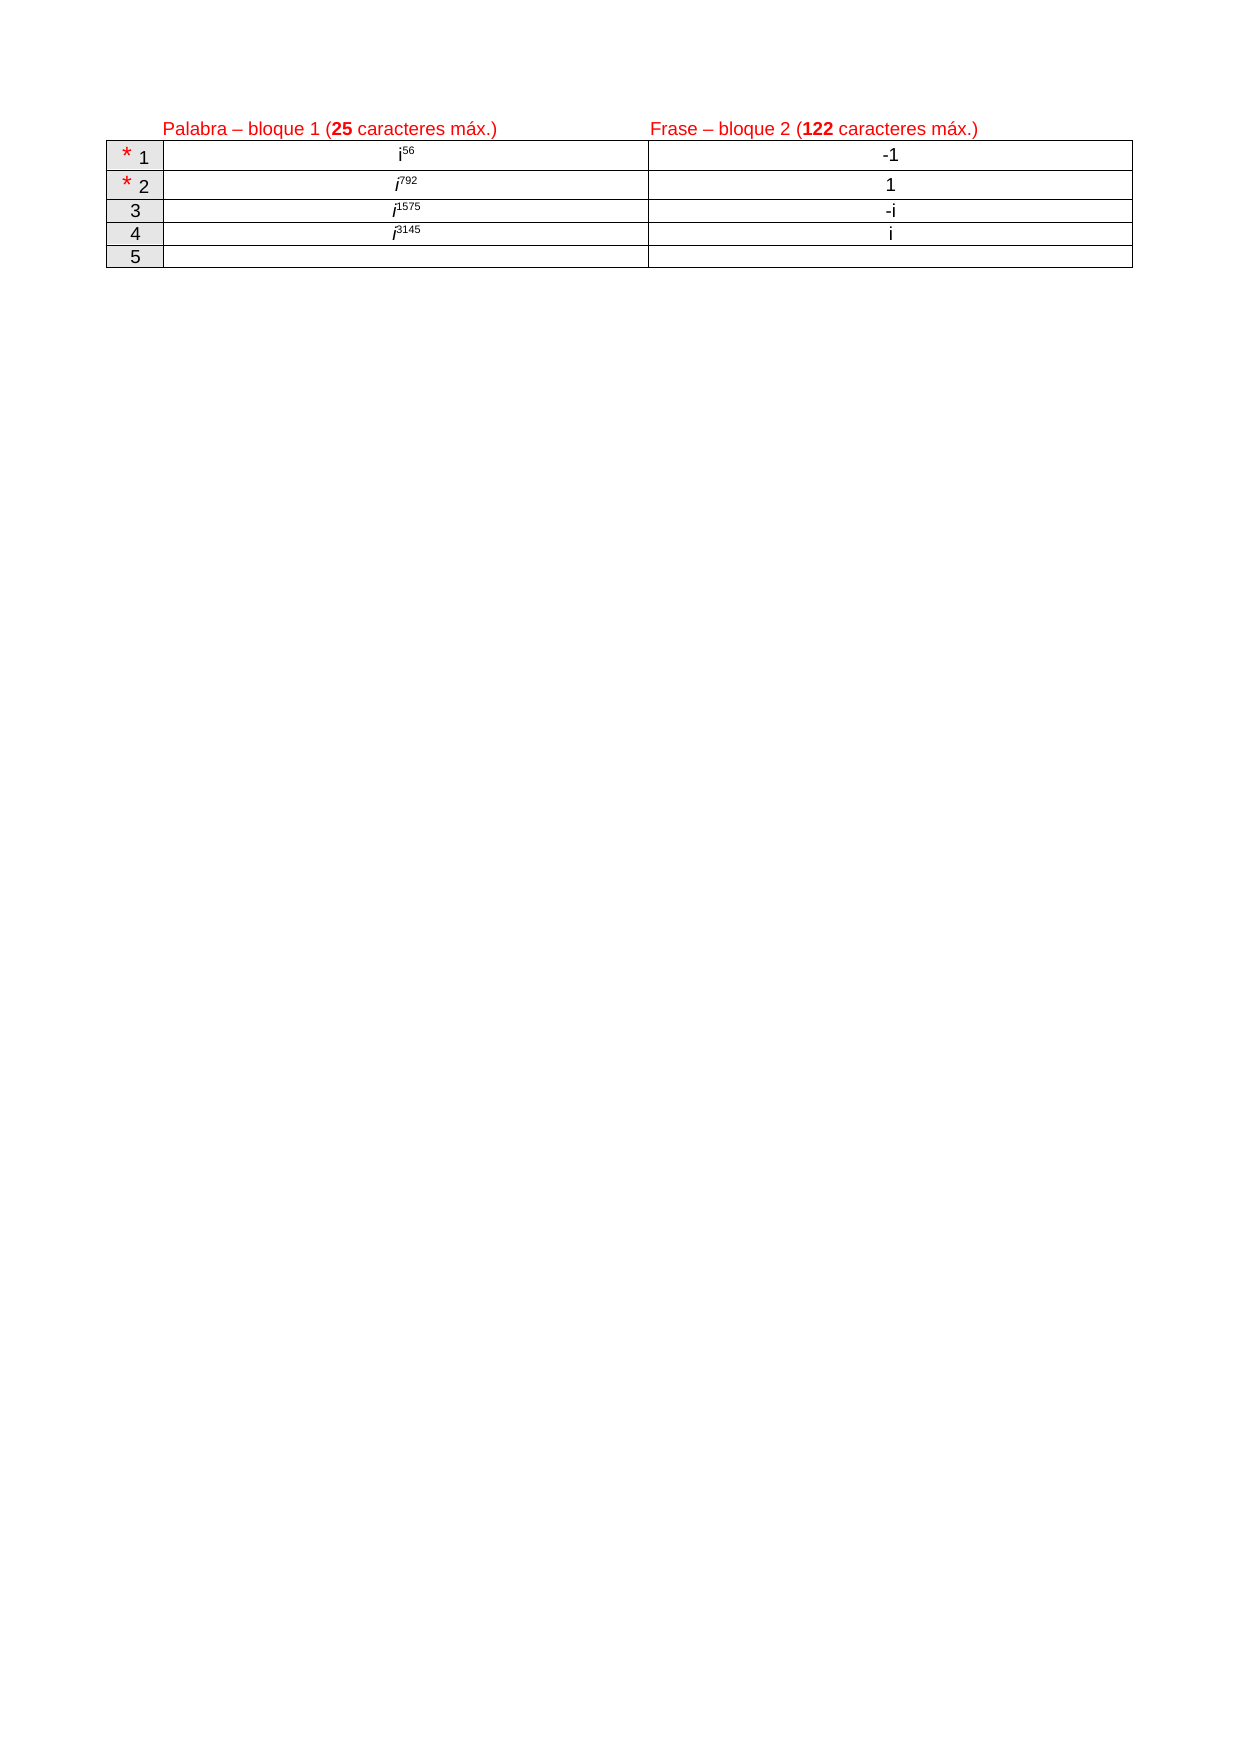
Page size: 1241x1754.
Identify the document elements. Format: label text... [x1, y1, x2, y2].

table_cell i3145 [164, 223, 648, 244]
table_cell [649, 246, 1132, 267]
table_cell 1 [649, 171, 1132, 199]
table_header * 1 [107, 141, 163, 169]
table_cell * 2 [107, 171, 163, 199]
table_cell i1575 [164, 200, 648, 222]
text Palabra – bloque 1 (25 caracteres máx.) Frase – bloque 2 (122 caracteres máx.) [118, 118, 1122, 140]
table_cell 4 [107, 223, 163, 244]
table_cell -i [649, 200, 1132, 222]
table_cell i792 [164, 171, 648, 199]
table_cell 5 [107, 246, 163, 267]
table_cell [164, 246, 648, 267]
table_cell 3 [107, 200, 163, 222]
table_header -1 [649, 141, 1132, 169]
table_cell i [649, 223, 1132, 244]
table_header i56 [164, 141, 648, 169]
